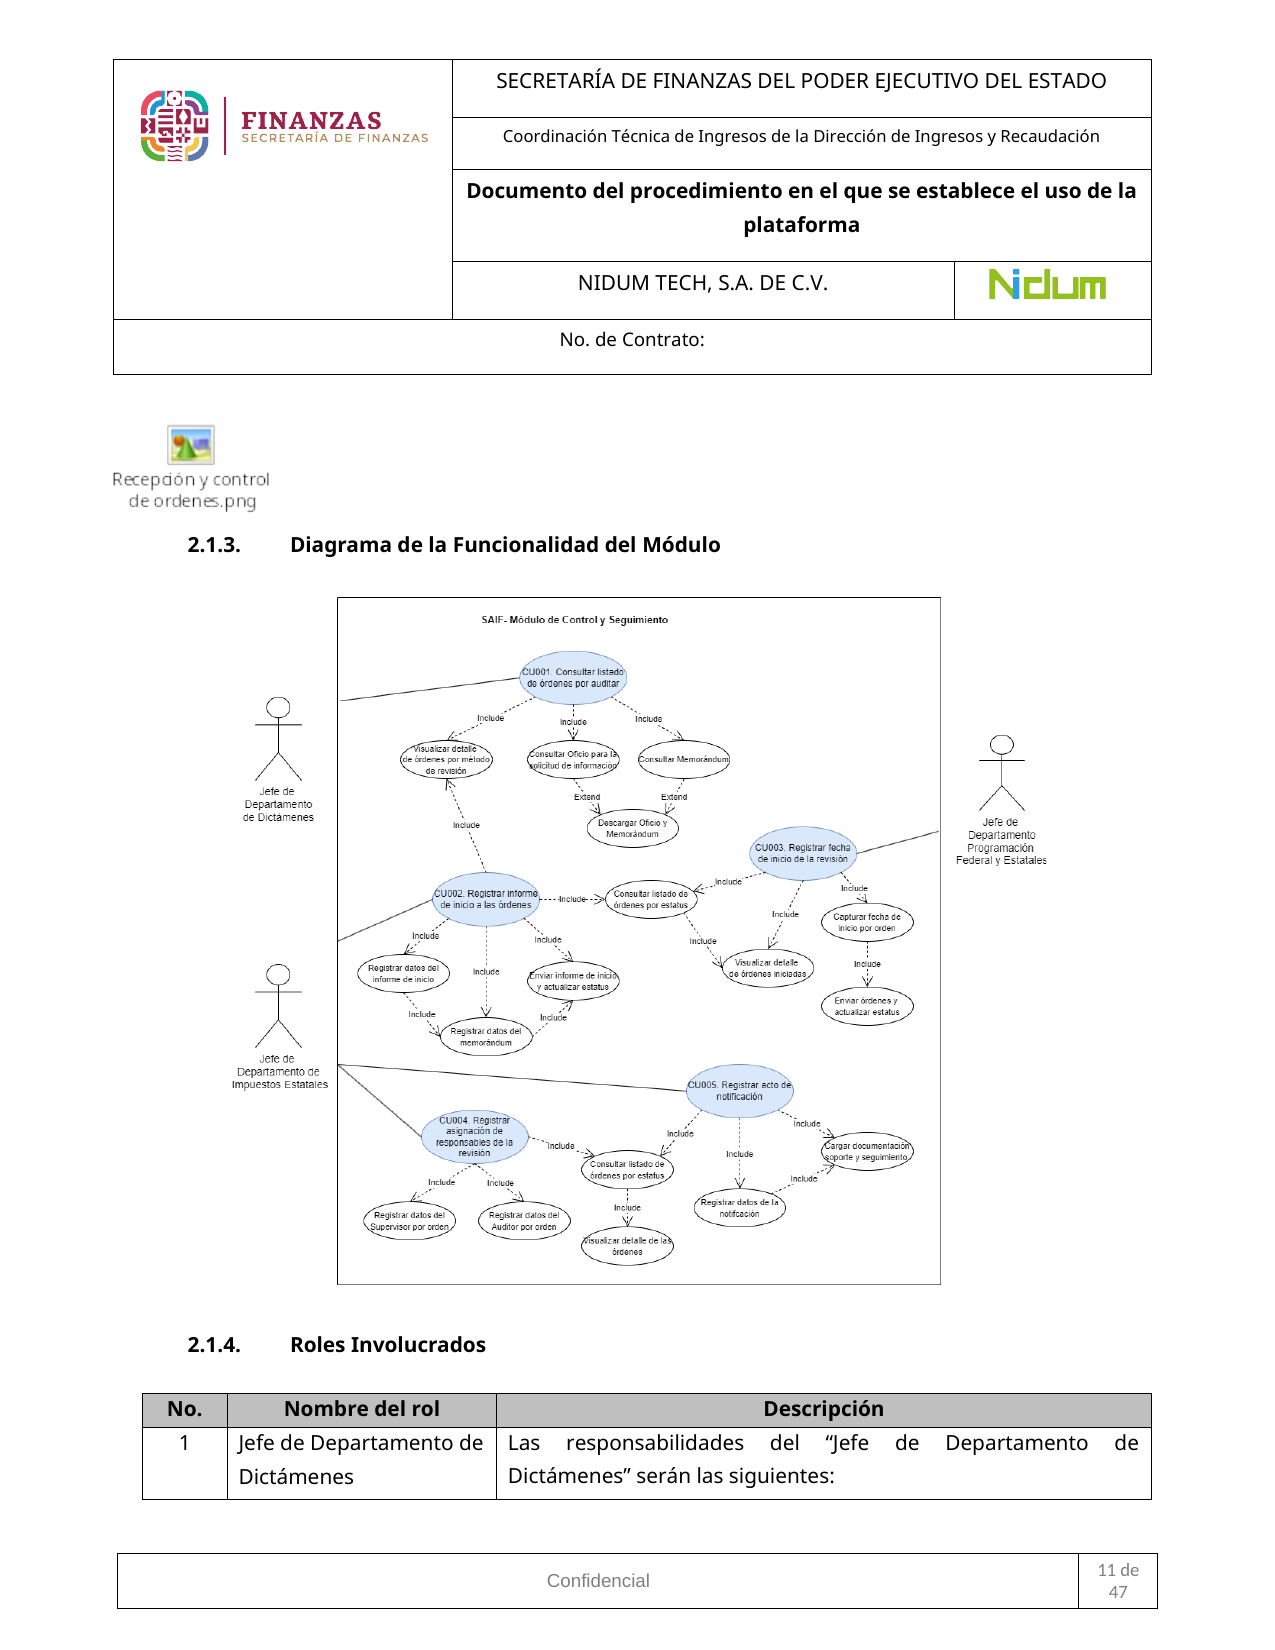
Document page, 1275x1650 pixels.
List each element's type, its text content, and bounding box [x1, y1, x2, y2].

list Diagrama de la Funcionalidad del Módulo [187, 530, 1162, 558]
table_header Descripción [497, 1394, 1151, 1427]
list Roles Involucrados [187, 1331, 1162, 1359]
table_header No. [143, 1394, 227, 1427]
picture [134, 82, 448, 168]
table_header Nombre del rol [228, 1394, 496, 1427]
table_cell 1 [143, 1428, 227, 1499]
table_cell Jefe de Departamento de Dictámenes [228, 1428, 496, 1499]
picture [228, 597, 1047, 1285]
picture [983, 266, 1112, 301]
